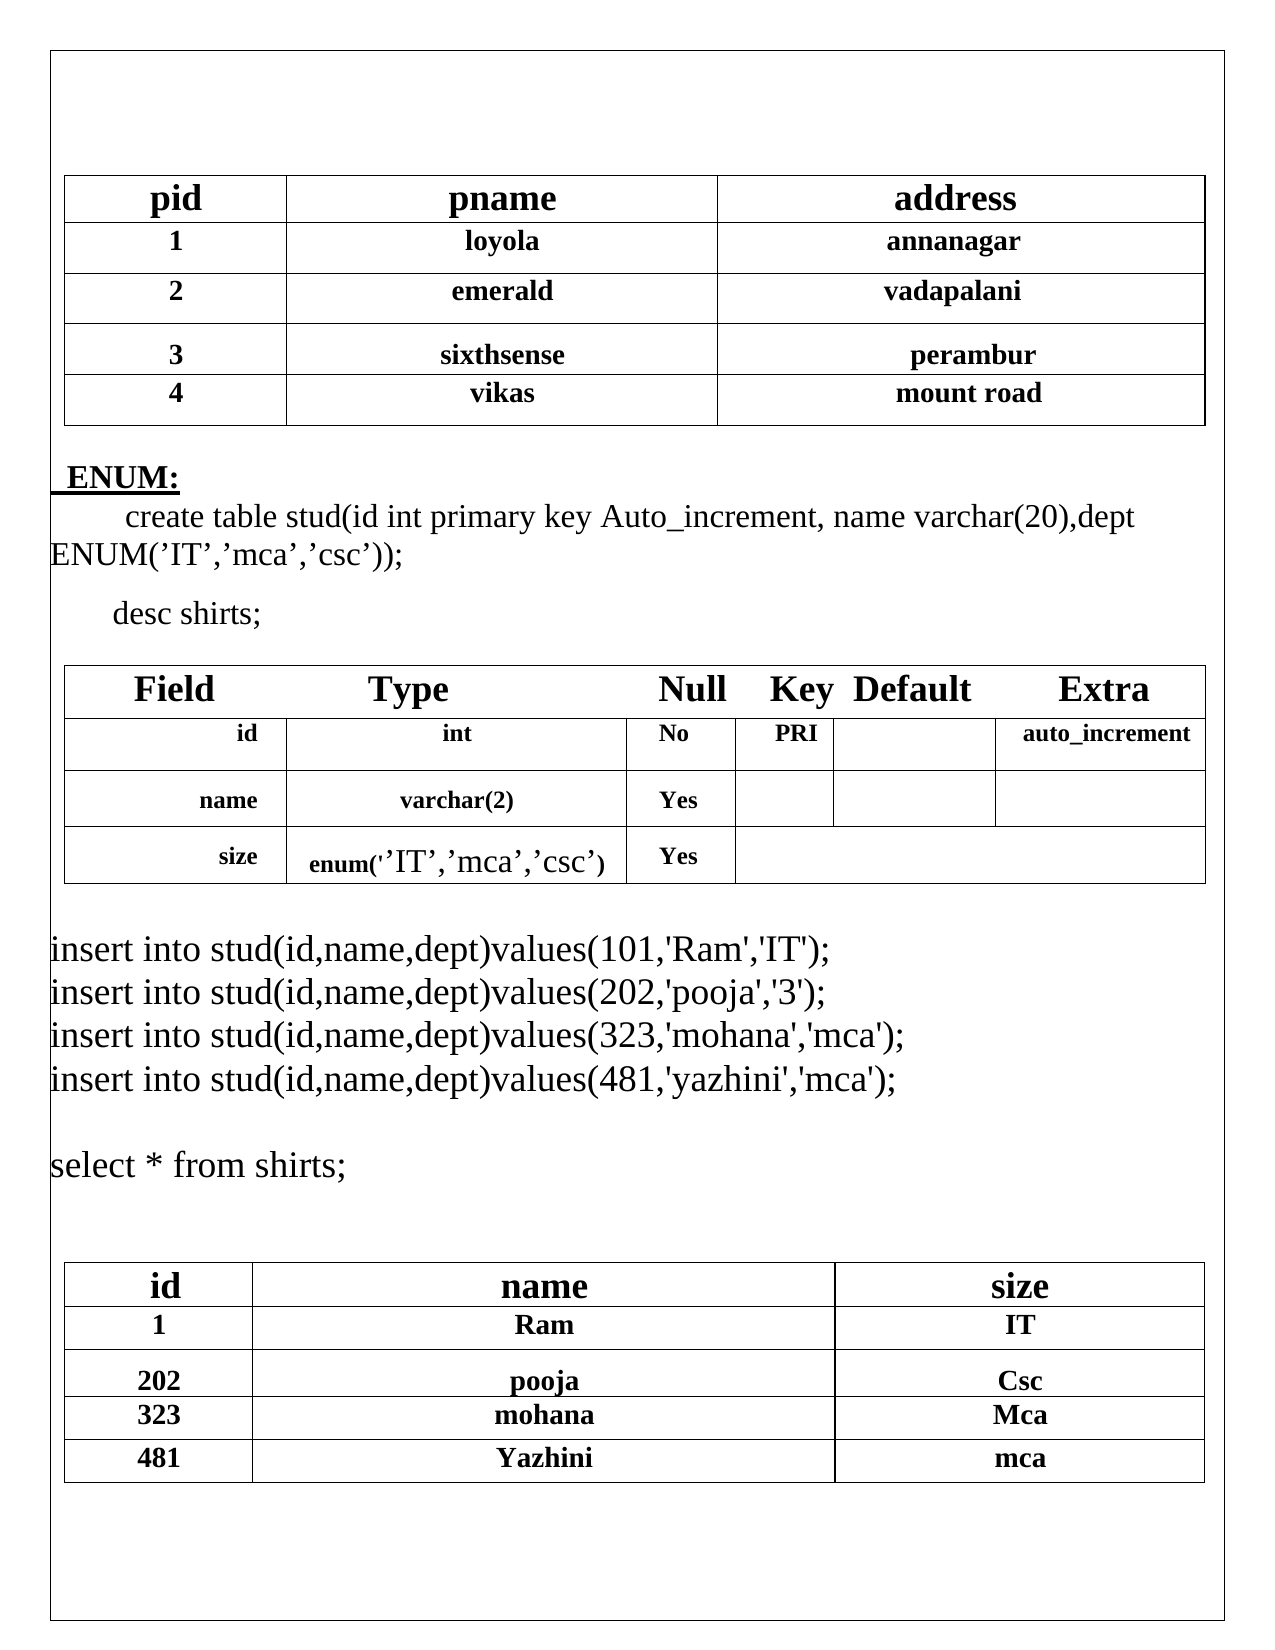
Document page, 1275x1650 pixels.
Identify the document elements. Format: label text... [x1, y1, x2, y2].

table_cell PRI [736, 719, 833, 770]
table_header Field Type Null Key Default Extra [65, 666, 1205, 717]
table_cell size [65, 827, 286, 882]
table_cell 481 [65, 1440, 252, 1482]
table_cell 2 [65, 274, 286, 323]
table_cell 4 [65, 375, 286, 425]
table_cell Yes [627, 827, 735, 882]
table_cell [834, 719, 995, 770]
table_cell Yazhini [253, 1440, 834, 1482]
table_cell No [627, 719, 735, 770]
table_cell [736, 827, 1205, 882]
table_cell [834, 771, 995, 826]
table_header id [65, 1263, 252, 1306]
text insert into stud(id,name,dept)values(202,'pooja','3'); [51, 970, 1217, 1013]
table_header pid [65, 176, 286, 222]
table_cell sixthsense [287, 324, 717, 374]
table_cell vadapalani [718, 274, 1204, 323]
table_cell 1 [65, 223, 286, 272]
table_cell auto_increment [996, 719, 1205, 770]
table_cell mohana [253, 1397, 834, 1439]
table_cell 323 [65, 1397, 252, 1439]
table_cell int [287, 719, 626, 770]
table_cell annanagar [718, 223, 1204, 272]
table_cell id [65, 719, 286, 770]
table_cell pooja [253, 1350, 834, 1396]
text desc shirts; [112, 594, 1217, 632]
text create table stud(id int primary key Auto_increment, name varchar(20),dept [51, 496, 1217, 534]
table_cell Csc [836, 1350, 1204, 1396]
table_header name [253, 1263, 834, 1306]
table_cell loyola [287, 223, 717, 272]
table_cell name [65, 771, 286, 826]
text insert into stud(id,name,dept)values(101,'Ram','IT'); [51, 927, 1217, 970]
table_cell mount road [718, 375, 1204, 425]
table_cell 3 [65, 324, 286, 374]
table_cell Mca [836, 1397, 1204, 1439]
table_cell 202 [65, 1350, 252, 1396]
table_cell perambur [718, 324, 1204, 374]
table_cell Yes [627, 771, 735, 826]
table_cell vikas [287, 375, 717, 425]
table_cell mca [836, 1440, 1204, 1482]
table_cell 1 [65, 1307, 252, 1349]
table_header size [836, 1263, 1204, 1306]
table_header address [718, 176, 1204, 222]
subtitle ENUM: [51, 458, 1217, 496]
table_cell Ram [253, 1307, 834, 1349]
table_cell IT [836, 1307, 1204, 1349]
table_cell emerald [287, 274, 717, 323]
text insert into stud(id,name,dept)values(323,'mohana','mca'); [51, 1013, 1217, 1056]
table_cell varchar(2) [287, 771, 626, 826]
table_header pname [287, 176, 717, 222]
table_cell [736, 771, 833, 826]
text ENUM(’IT’,’mca’,’csc’)); [51, 534, 1217, 573]
text select * from shirts; [51, 1142, 1217, 1185]
text insert into stud(id,name,dept)values(481,'yazhini','mca'); [51, 1056, 1217, 1099]
table_cell enum('’IT’,’mca’,’csc’) [287, 827, 626, 882]
table_cell [996, 771, 1205, 826]
